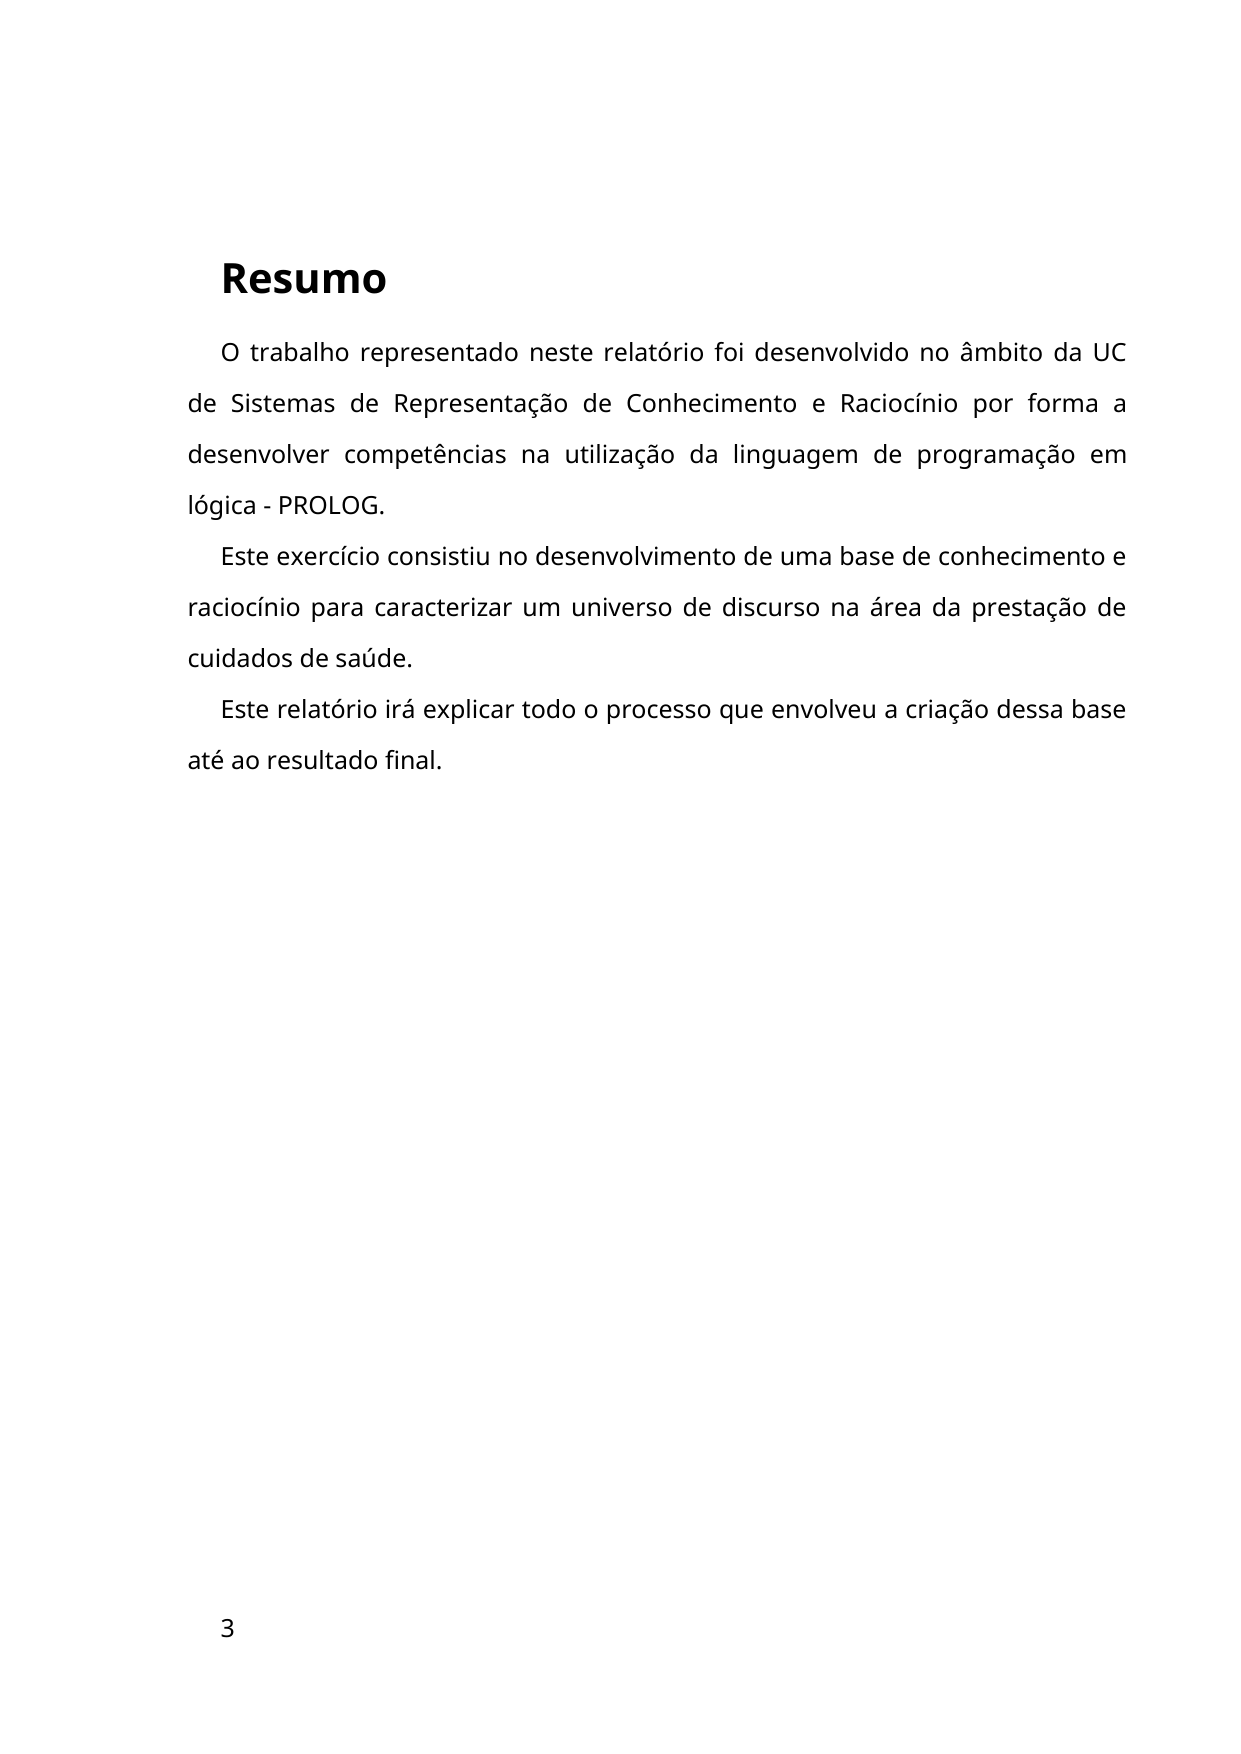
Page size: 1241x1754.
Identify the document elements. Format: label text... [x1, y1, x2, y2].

subtitle Resumo [187, 249, 1128, 306]
text Este relatório irá explicar todo o processo que envolveu a criação dessa base até ao resultado final. [187, 691, 1128, 777]
text Este exercício consistiu no desenvolvimento de uma base de conhecimento e raciocínio para caracterizar um universo de discurso na área da prestação de cuidados de saúde. [187, 538, 1128, 674]
text O trabalho representado neste relatório foi desenvolvido no âmbito da UC de Sistemas de Representação de Conhecimento e Raciocínio por forma a desenvolver competências na utilização da linguagem de programação em lógica - PROLOG. [187, 334, 1128, 521]
